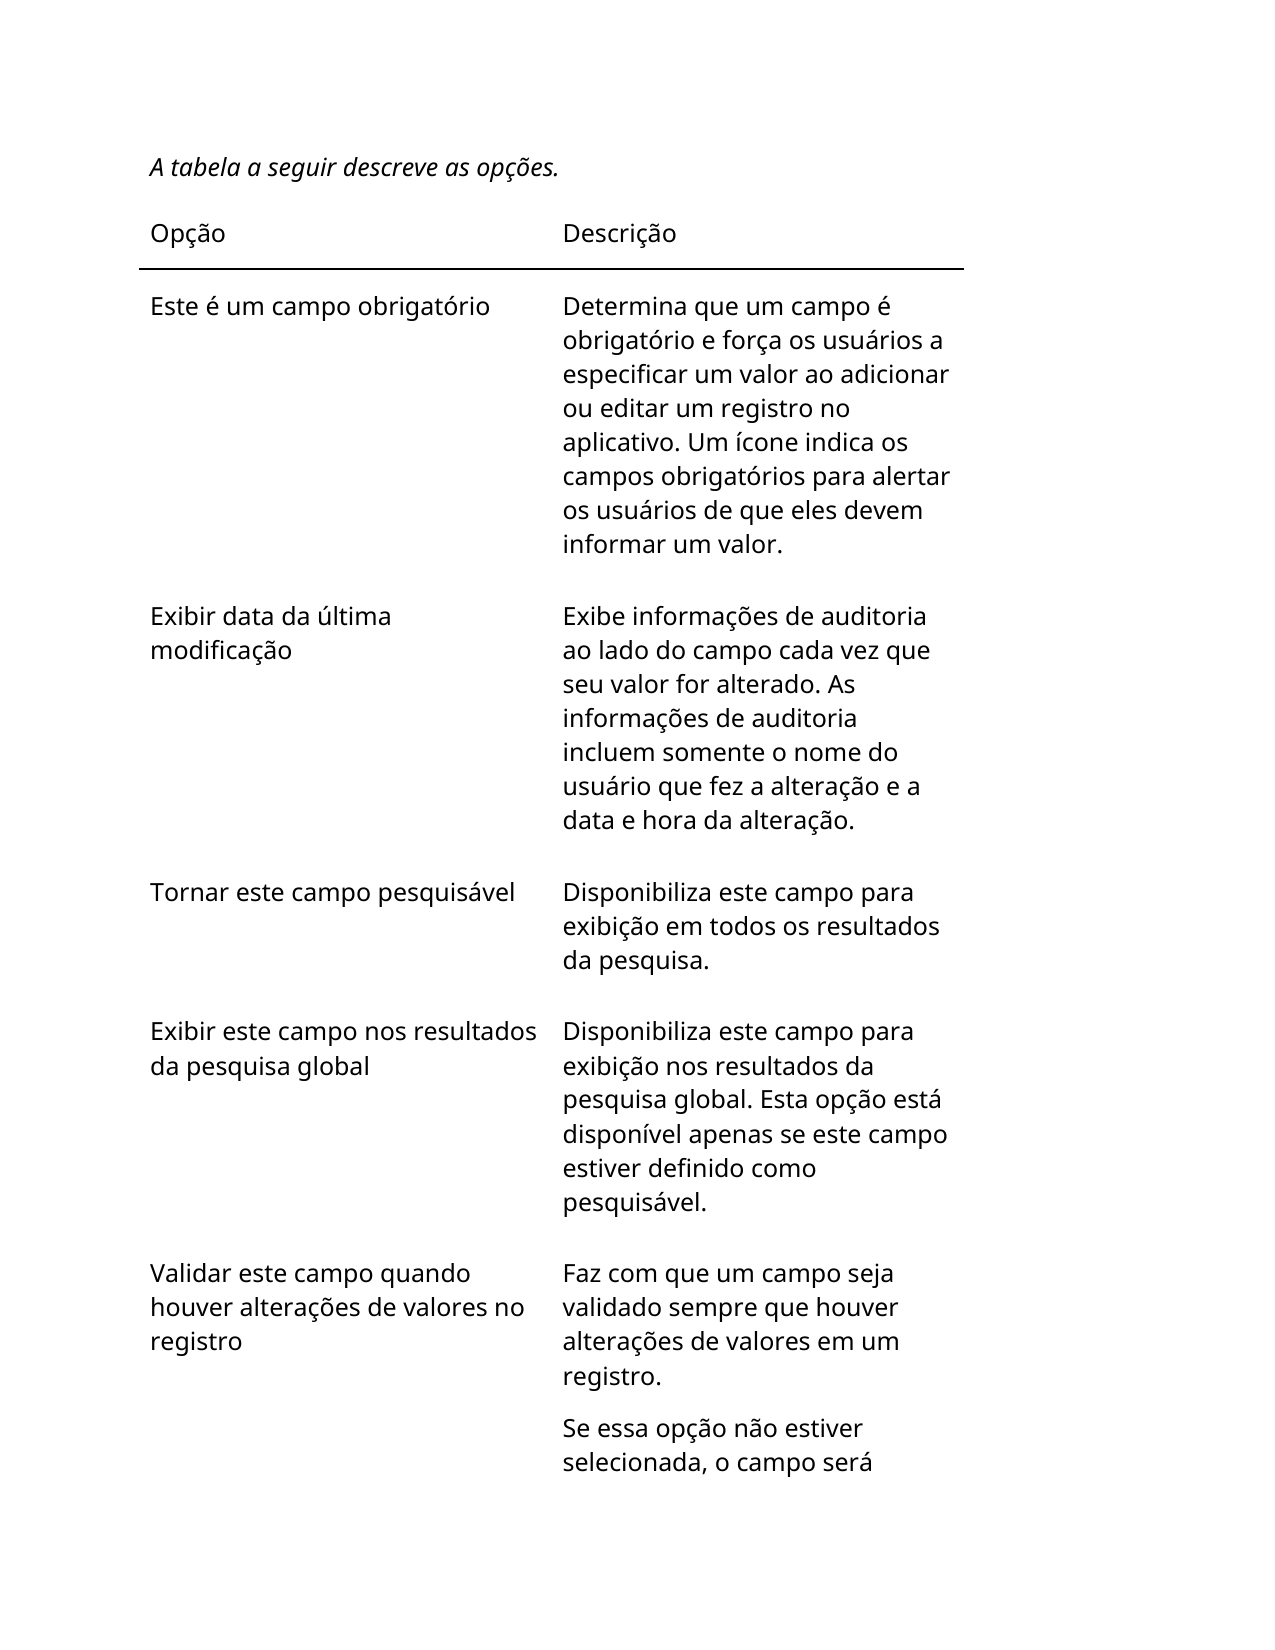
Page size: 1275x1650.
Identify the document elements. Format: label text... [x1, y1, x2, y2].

table_cell Disponibiliza este campo para exibição em todos os resultados da pesquisa. [551, 856, 964, 995]
text A tabela a seguir descreve as opções. [150, 150, 1125, 184]
table_header Opção [139, 197, 551, 268]
table_cell Este é um campo obrigatório [139, 270, 551, 580]
table_header Descrição [551, 197, 964, 268]
table_cell Exibir data da última modificação [139, 580, 551, 856]
table_cell Exibir este campo nos resultados da pesquisa global [139, 995, 551, 1237]
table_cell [139, 1237, 551, 1479]
table_cell Exibe informações de auditoria ao lado do campo cada vez que seu valor for alterado. As informações de auditoria incluem somente o nome do usuário que fez a alteração e a data e hora da alteração. [551, 580, 964, 856]
table_cell Tornar este campo pesquisável [139, 856, 551, 995]
table_cell Disponibiliza este campo para exibição nos resultados da pesquisa global. Esta opção está disponível apenas se este campo estiver definido como pesquisável. [551, 995, 964, 1237]
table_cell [551, 1237, 964, 1479]
table_cell Determina que um campo é obrigatório e força os usuários a especificar um valor ao adicionar ou editar um registro no aplicativo. Um ícone indica os campos obrigatórios para alertar os usuários de que eles devem informar um valor. [551, 270, 964, 580]
